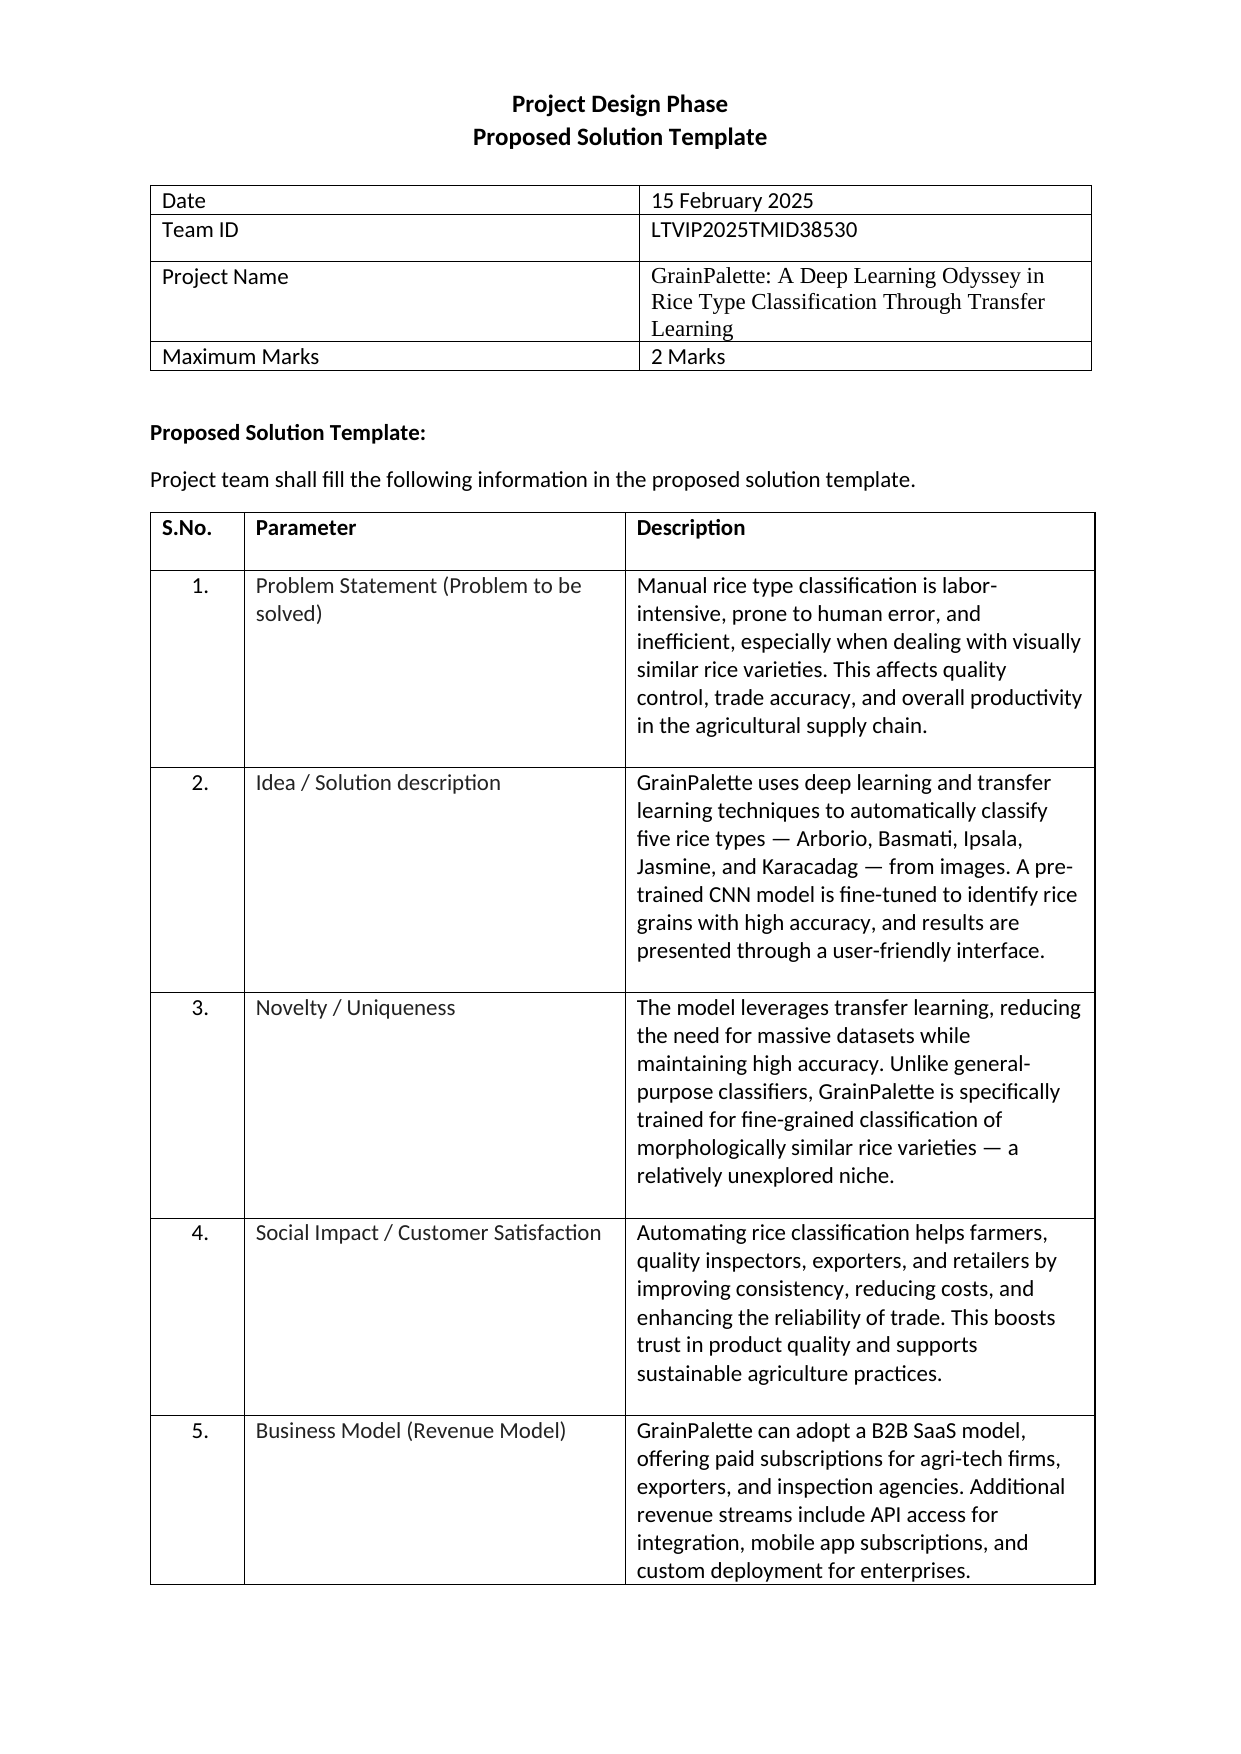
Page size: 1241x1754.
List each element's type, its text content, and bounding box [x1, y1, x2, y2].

table_header Description [626, 513, 1094, 570]
table_header 15 February 2025 [640, 186, 1091, 214]
table_cell GrainPalette uses deep learning and transfer learning techniques to automatically classify five rice types — Arborio, Basmati, Ipsala, Jasmine, and Karacadag — from images. A pre-trained CNN model is fine-tuned to identify rice grains with high accuracy, and results are presented through a user-friendly interface. [626, 768, 1094, 992]
table_cell Team ID [151, 215, 639, 261]
table_header Date [151, 186, 639, 214]
table_cell [151, 1416, 244, 1584]
text Proposed Solution Template: [150, 418, 1090, 446]
table_cell Manual rice type classification is labor-intensive, prone to human error, and inefficient, especially when dealing with visually similar rice varieties. This affects quality control, trade accuracy, and overall productivity in the agricultural supply chain. [626, 571, 1094, 767]
table_header Parameter [245, 513, 625, 570]
table_cell [151, 1219, 244, 1415]
table_cell Problem Statement (Problem to be solved) [245, 571, 625, 767]
table_cell Automating rice classification helps farmers, quality inspectors, exporters, and retailers by improving consistency, reducing costs, and enhancing the reliability of trade. This boosts trust in product quality and supports sustainable agriculture practices. [626, 1219, 1094, 1415]
table_cell GrainPalette: A Deep Learning Odyssey in Rice Type Classification Through Transfer Learning [640, 262, 1091, 341]
table_cell Social Impact / Customer Satisfaction [245, 1219, 625, 1415]
table_cell LTVIP2025TMID38530 [640, 215, 1091, 261]
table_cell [245, 1416, 625, 1584]
text Project team shall fill the following information in the proposed solution template. [150, 465, 1090, 493]
table_cell [151, 993, 244, 1217]
table_cell [151, 768, 244, 992]
table_cell Maximum Marks [151, 342, 639, 370]
table_cell Idea / Solution description [245, 768, 625, 992]
table_cell [151, 571, 244, 767]
table_cell Novelty / Uniqueness [245, 993, 625, 1217]
table_header S.No. [151, 513, 244, 570]
table_cell Project Name [151, 262, 639, 341]
text Proposed Solution Template [150, 122, 1090, 152]
table_cell The model leverages transfer learning, reducing the need for massive datasets while maintaining high accuracy. Unlike general-purpose classifiers, GrainPalette is specifically trained for fine-grained classification of morphologically similar rice varieties — a relatively unexplored niche. [626, 993, 1094, 1217]
table_cell 2 Marks [640, 342, 1091, 370]
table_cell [626, 1416, 1094, 1584]
text Project Design Phase [150, 89, 1090, 119]
